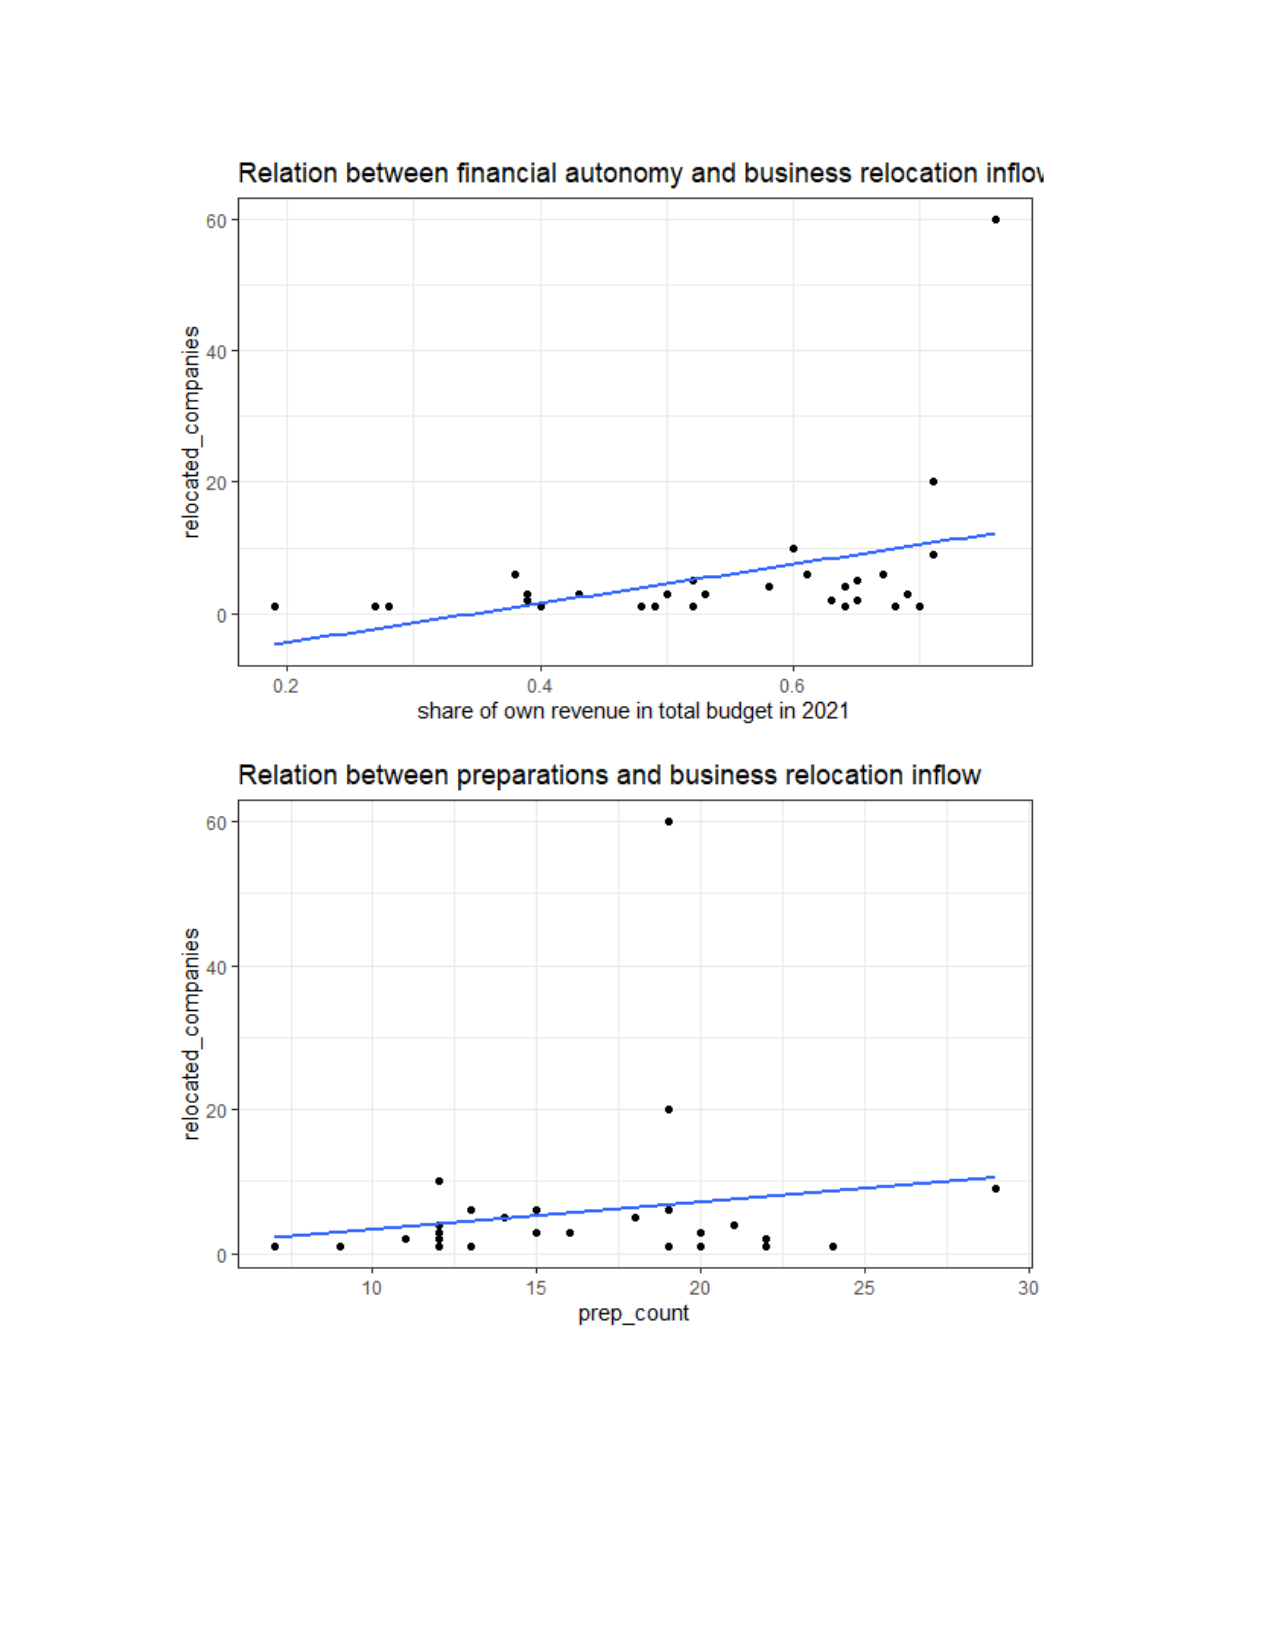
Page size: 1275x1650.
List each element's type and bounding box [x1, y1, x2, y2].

picture [168, 752, 1044, 1336]
picture [168, 150, 1044, 734]
